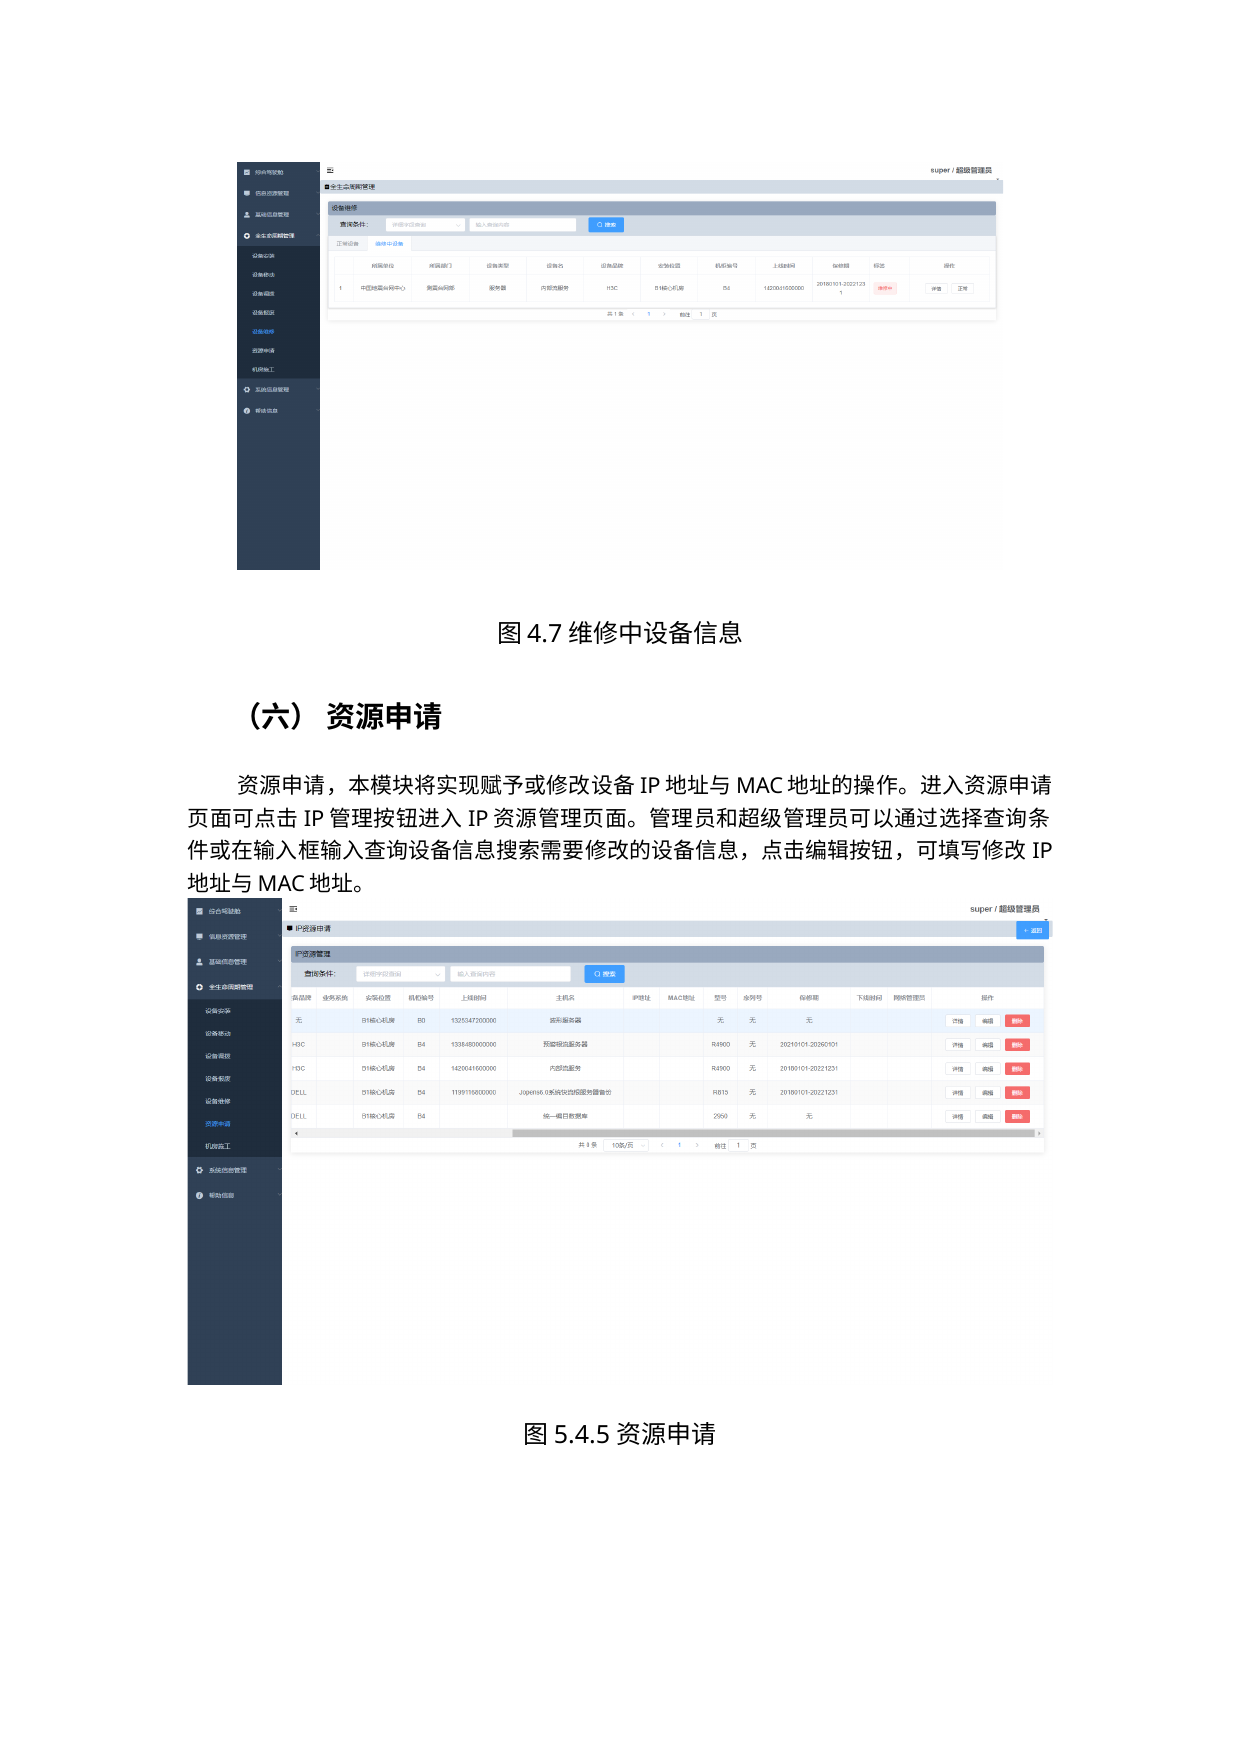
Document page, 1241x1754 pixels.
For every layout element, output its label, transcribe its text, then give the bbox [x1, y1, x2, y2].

text 图4.7 维修中设备信息 [187, 599, 1053, 664]
subtitle 资源申请 [232, 682, 1053, 747]
text 资源申请，本模块将实现赋予或修改设备IP地址与MAC地址的操作。进入资源申请页面可点击IP管理按钮进入IP资源管理页面。管理员和超级管理员可以通过选择查询条件或在输入框输入查询设备信息搜索需要修改的设备信息，点击编辑按钮，可填写修改IP地址与MAC地址。 [187, 768, 1053, 898]
text 图5.4.5 资源申请 [187, 1400, 1053, 1465]
picture [237, 162, 1004, 570]
picture [187, 898, 1053, 1385]
